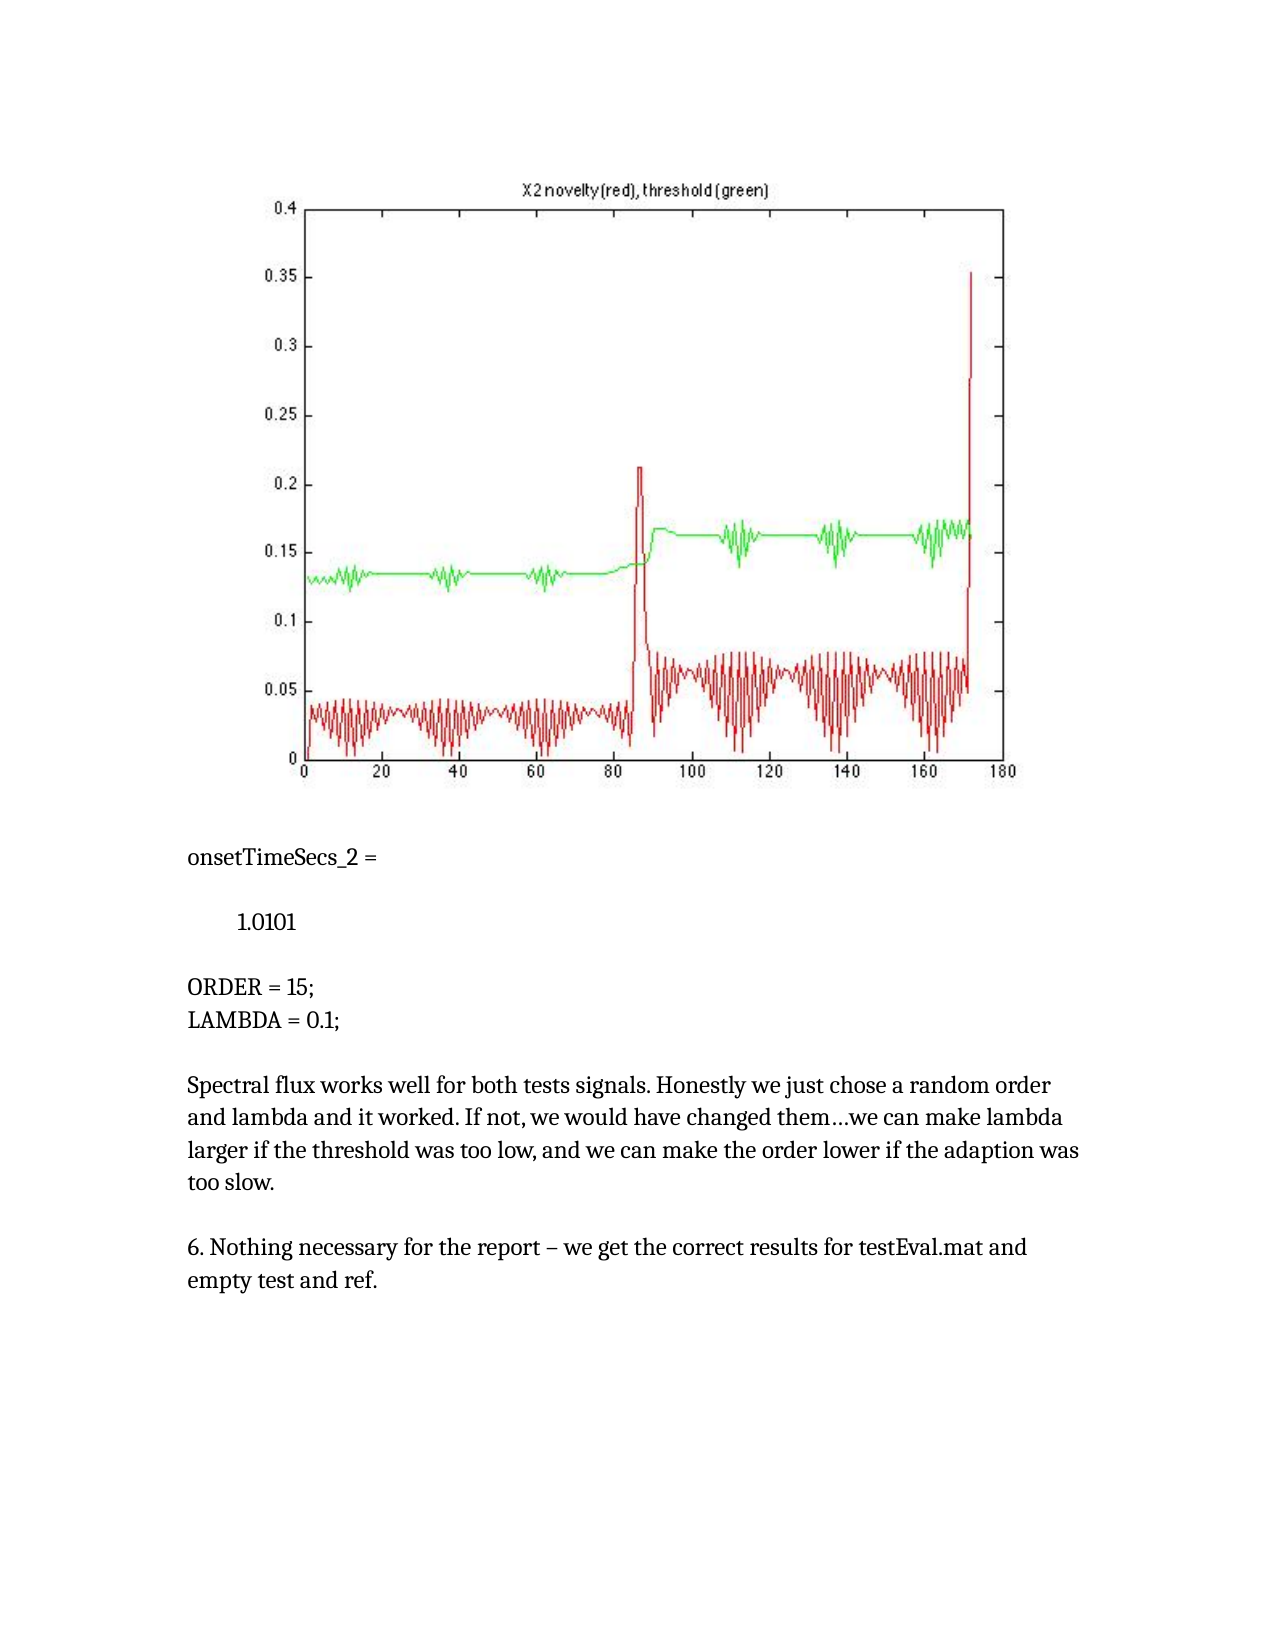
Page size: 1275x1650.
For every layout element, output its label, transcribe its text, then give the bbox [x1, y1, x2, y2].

text LAMBDA = 0.1; [187, 1004, 1087, 1036]
picture [187, 158, 1088, 834]
text onsetTimeSecs_2 = [187, 841, 1087, 874]
text Spectral flux works well for both tests signals. Honestly we just chose a random order and lambda and it worked. If not, we would have changed them…we can make lambda larger if the threshold was too low, and we can make the order lower if the adaption was too slow. [187, 1069, 1087, 1199]
text ORDER = 15; [187, 971, 1087, 1004]
text 6. Nothing necessary for the report – we get the correct results for testEval.mat and empty test and ref. [187, 1231, 1087, 1296]
text 1.0101 [187, 906, 1087, 939]
